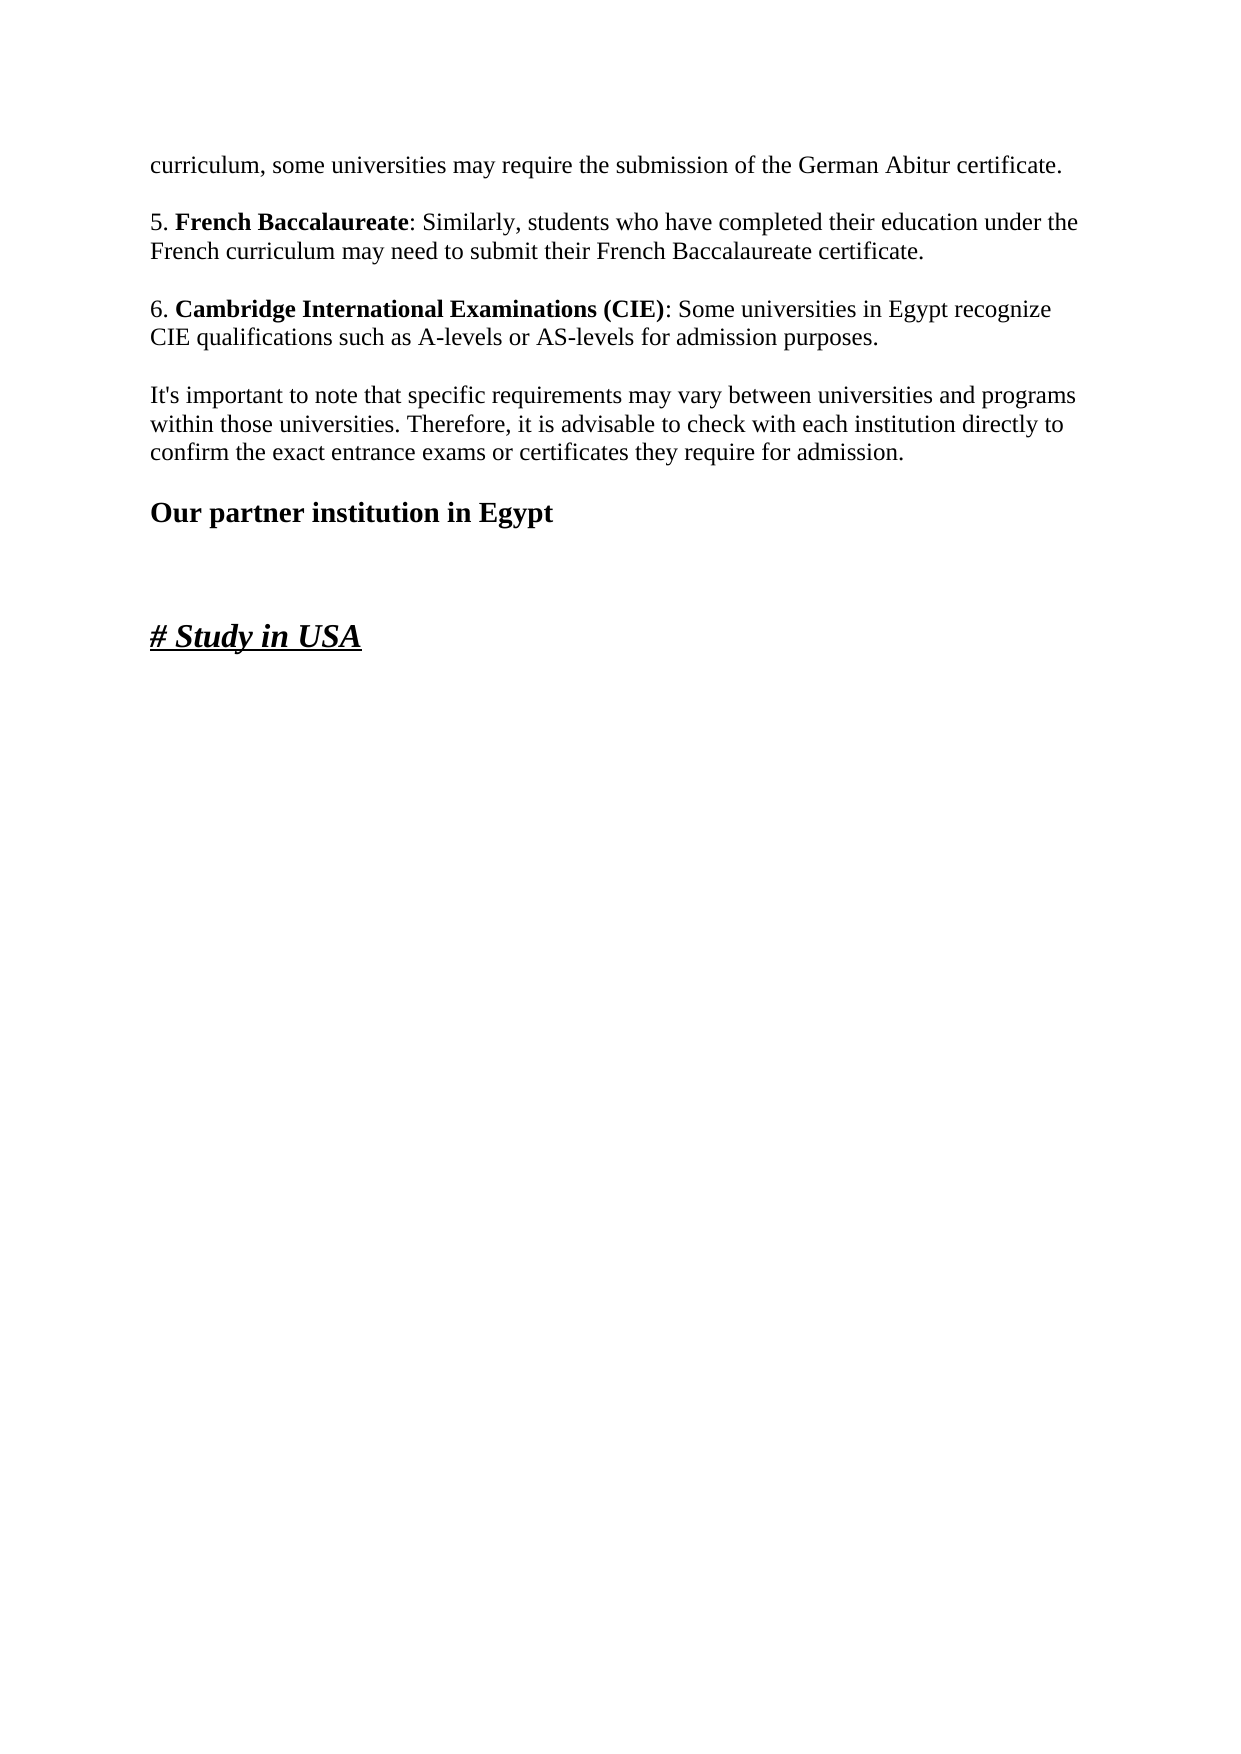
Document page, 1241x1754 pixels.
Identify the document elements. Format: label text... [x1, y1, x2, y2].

text # Study in USA [150, 616, 1090, 654]
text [150, 150, 1090, 466]
text Our partner institution in Egypt [150, 495, 1090, 529]
